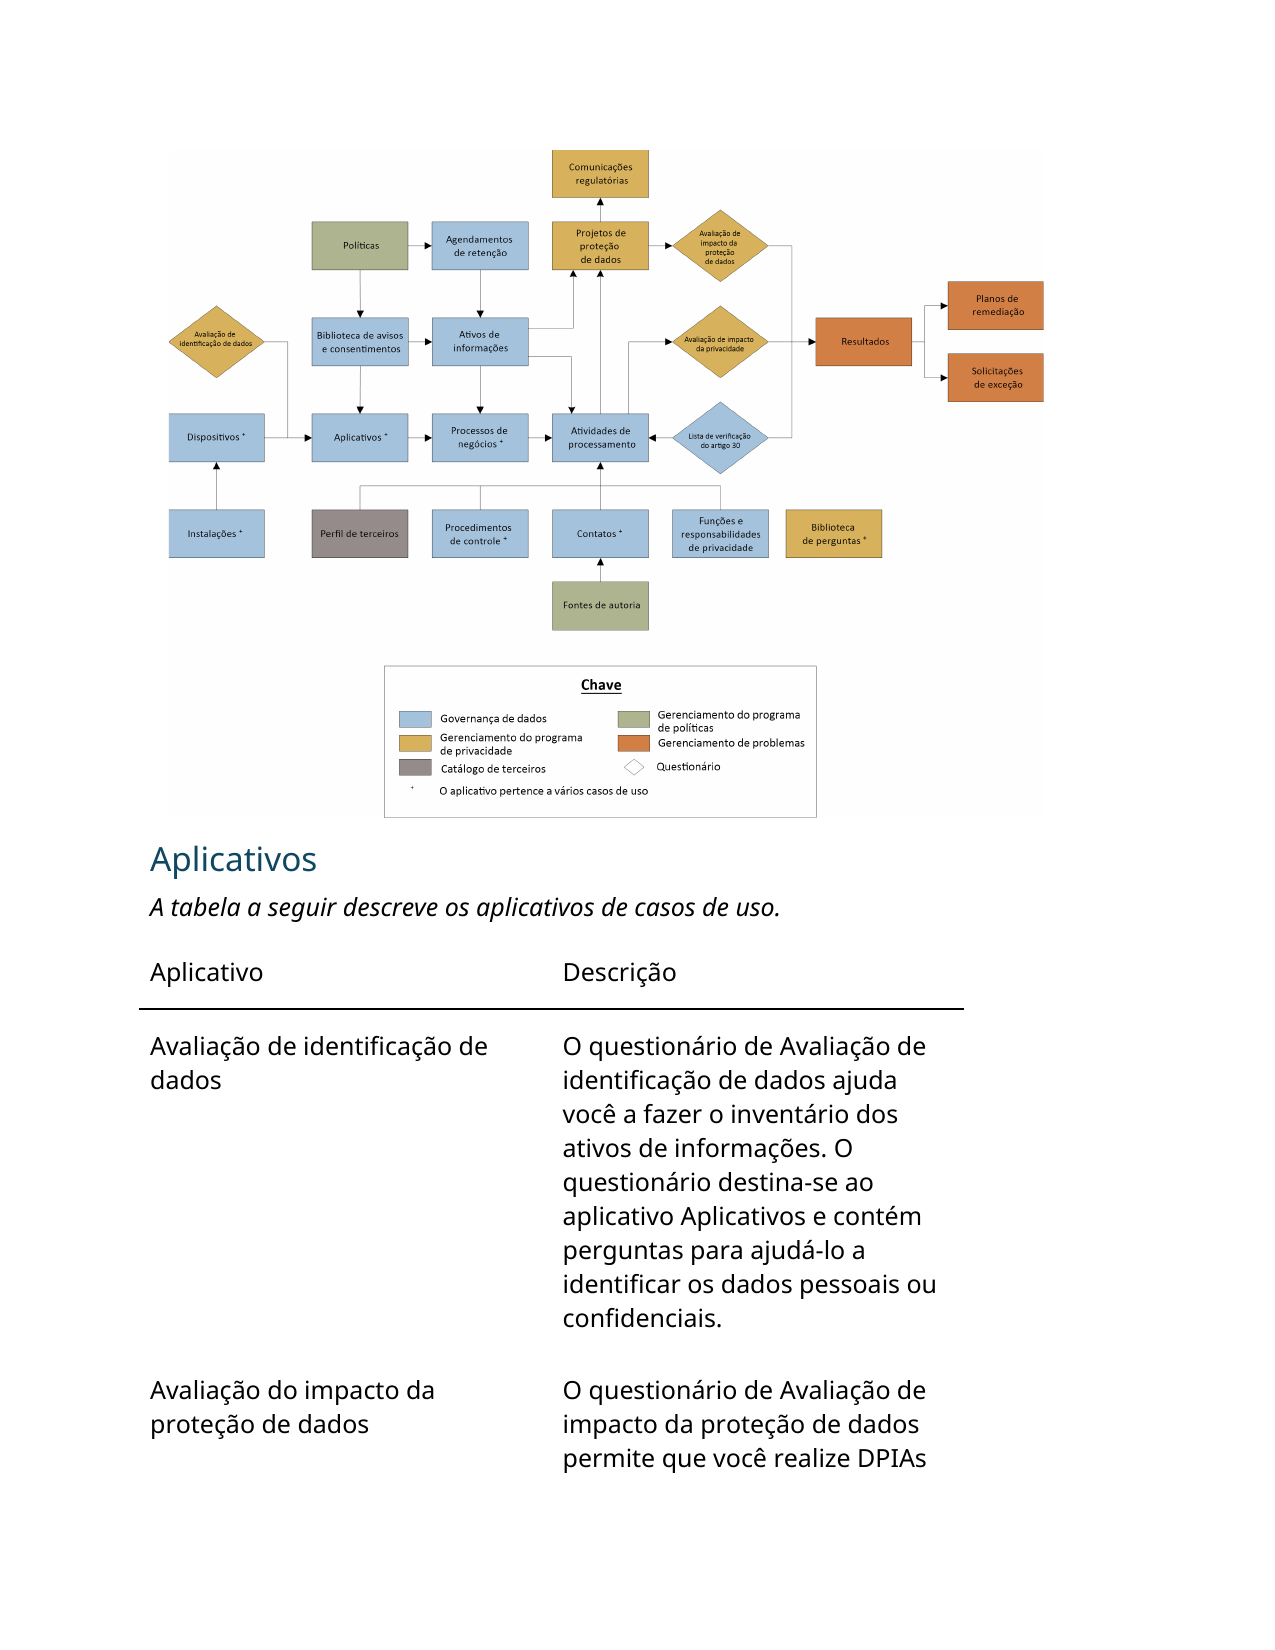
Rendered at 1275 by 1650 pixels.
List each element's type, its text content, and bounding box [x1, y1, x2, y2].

subtitle Aplicativos [150, 836, 1125, 881]
table_cell Avaliação de identificação de dados [139, 1010, 551, 1353]
table_header Aplicativo [139, 936, 551, 1008]
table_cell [139, 1354, 551, 1474]
table_header Descrição [551, 936, 964, 1008]
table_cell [551, 1354, 964, 1474]
picture [168, 150, 1044, 818]
text A tabela a seguir descreve os aplicativos de casos de uso. [150, 890, 1125, 924]
table_cell O questionário de Avaliação de identificação de dados ajuda você a fazer o inventário dos ativos de informações. O questionário destina-se ao aplicativo Aplicativos e contém perguntas para ajudá-lo a identificar os dados pessoais ou confidenciais. [551, 1010, 964, 1353]
